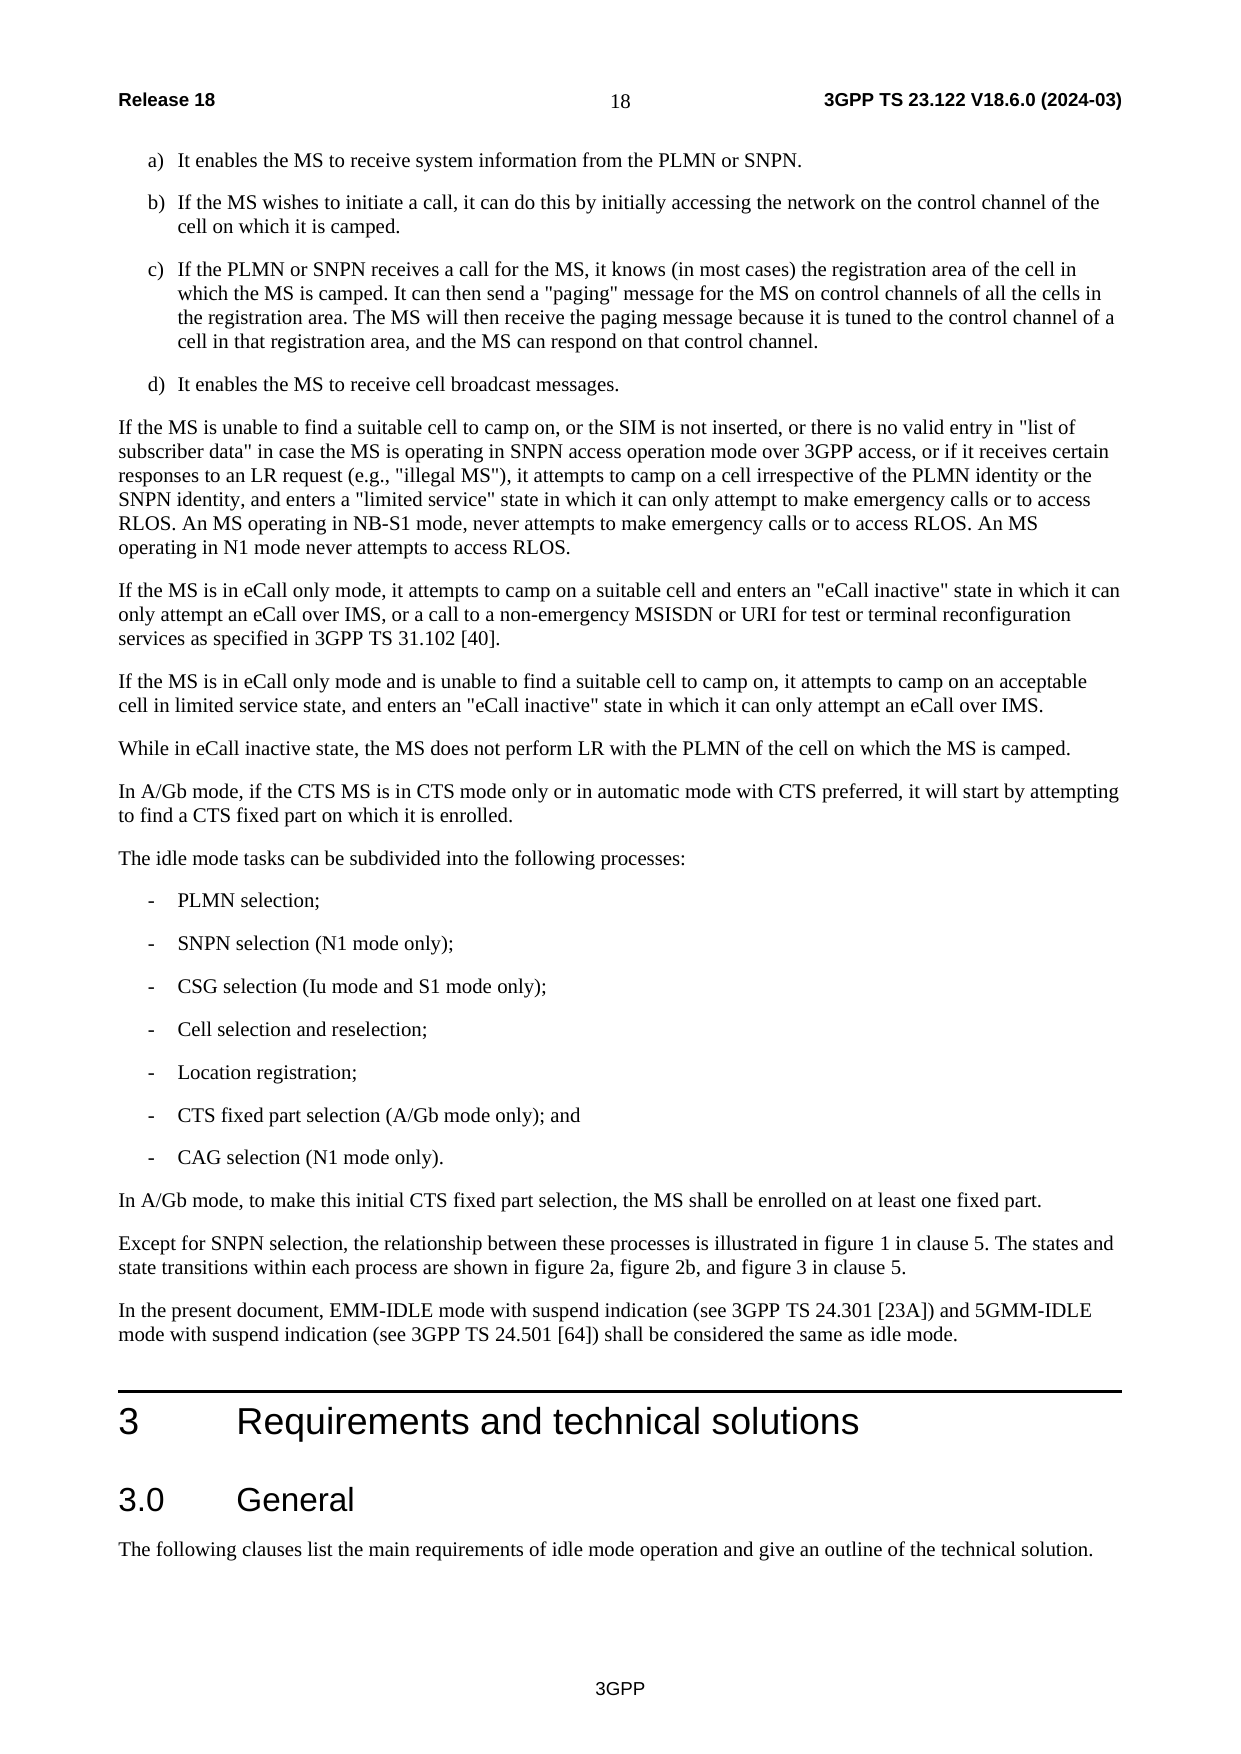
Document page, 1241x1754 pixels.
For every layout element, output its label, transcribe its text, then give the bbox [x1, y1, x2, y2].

text If the MS is unable to find a suitable cell to camp on, or the SIM is not inserted, or there is no valid entry in "list of subscriber data" in case the MS is operating in SNPN access operation mode over 3GPP access, or if it receives certain responses to an LR request (e.g., "illegal MS"), it attempts to camp on a cell irrespective of the PLMN identity or the SNPN identity, and enters a "limited service" state in which it can only attempt to make emergency calls or to access RLOS. An MS operating in NB-S1 mode, never attempts to make emergency calls or to access RLOS. An MS operating in N1 mode never attempts to access RLOS. [118, 415, 1122, 559]
text a) It enables the MS to receive system information from the PLMN or SNPN. [148, 147, 1122, 172]
text c) If the PLMN or SNPN receives a call for the MS, it knows (in most cases) the registration area of the cell in which the MS is camped. It can then send a "paging" message for the MS on control channels of all the cells in the registration area. The MS will then receive the paging message because it is tuned to the control channel of a cell in that registration area, and the MS can respond on that control channel. [148, 257, 1122, 353]
text - Location registration; [148, 1060, 1122, 1084]
text - PLMN selection; [148, 888, 1122, 912]
text - Cell selection and reselection; [148, 1017, 1122, 1041]
text The following clauses list the main requirements of idle mode operation and give an outline of the technical solution. [118, 1537, 1122, 1561]
text b) If the MS wishes to initiate a call, it can do this by initially accessing the network on the control channel of the cell on which it is camped. [148, 190, 1122, 238]
text Except for SNPN selection, the relationship between these processes is illustrated in figure 1 in clause 5. The states and state transitions within each process are shown in figure 2a, figure 2b, and figure 3 in clause 5. [118, 1231, 1122, 1279]
subtitle 3 Requirements and technical solutions [118, 1393, 1122, 1442]
text The idle mode tasks can be subdivided into the following processes: [118, 846, 1122, 870]
text While in eCall inactive state, the MS does not perform LR with the PLMN of the cell on which the MS is camped. [118, 736, 1122, 760]
text In A/Gb mode, if the CTS MS is in CTS mode only or in automatic mode with CTS preferred, it will start by attempting to find a CTS fixed part on which it is enrolled. [118, 779, 1122, 827]
text - CSG selection (Iu mode and S1 mode only); [148, 974, 1122, 998]
text - CTS fixed part selection (A/Gb mode only); and [148, 1102, 1122, 1127]
text d) It enables the MS to receive cell broadcast messages. [148, 372, 1122, 396]
text - SNPN selection (N1 mode only); [148, 931, 1122, 955]
text In the present document, EMM-IDLE mode with suspend indication (see 3GPP TS 24.301 [23A]) and 5GMM-IDLE mode with suspend indication (see 3GPP TS 24.501 [64]) shall be considered the same as idle mode. [118, 1298, 1122, 1346]
text In A/Gb mode, to make this initial CTS fixed part selection, the MS shall be enrolled on at least one fixed part. [118, 1188, 1122, 1212]
text If the MS is in eCall only mode, it attempts to camp on a suitable cell and enters an "eCall inactive" state in which it can only attempt an eCall over IMS, or a call to a non-emergency MSISDN or URI for test or terminal reconfiguration services as specified in 3GPP TS 31.102 [40]. [118, 578, 1122, 650]
text - CAG selection (N1 mode only). [148, 1145, 1122, 1169]
subtitle 3.0 General [118, 1480, 1122, 1518]
text If the MS is in eCall only mode and is unable to find a suitable cell to camp on, it attempts to camp on an acceptable cell in limited service state, and enters an "eCall inactive" state in which it can only attempt an eCall over IMS. [118, 669, 1122, 717]
